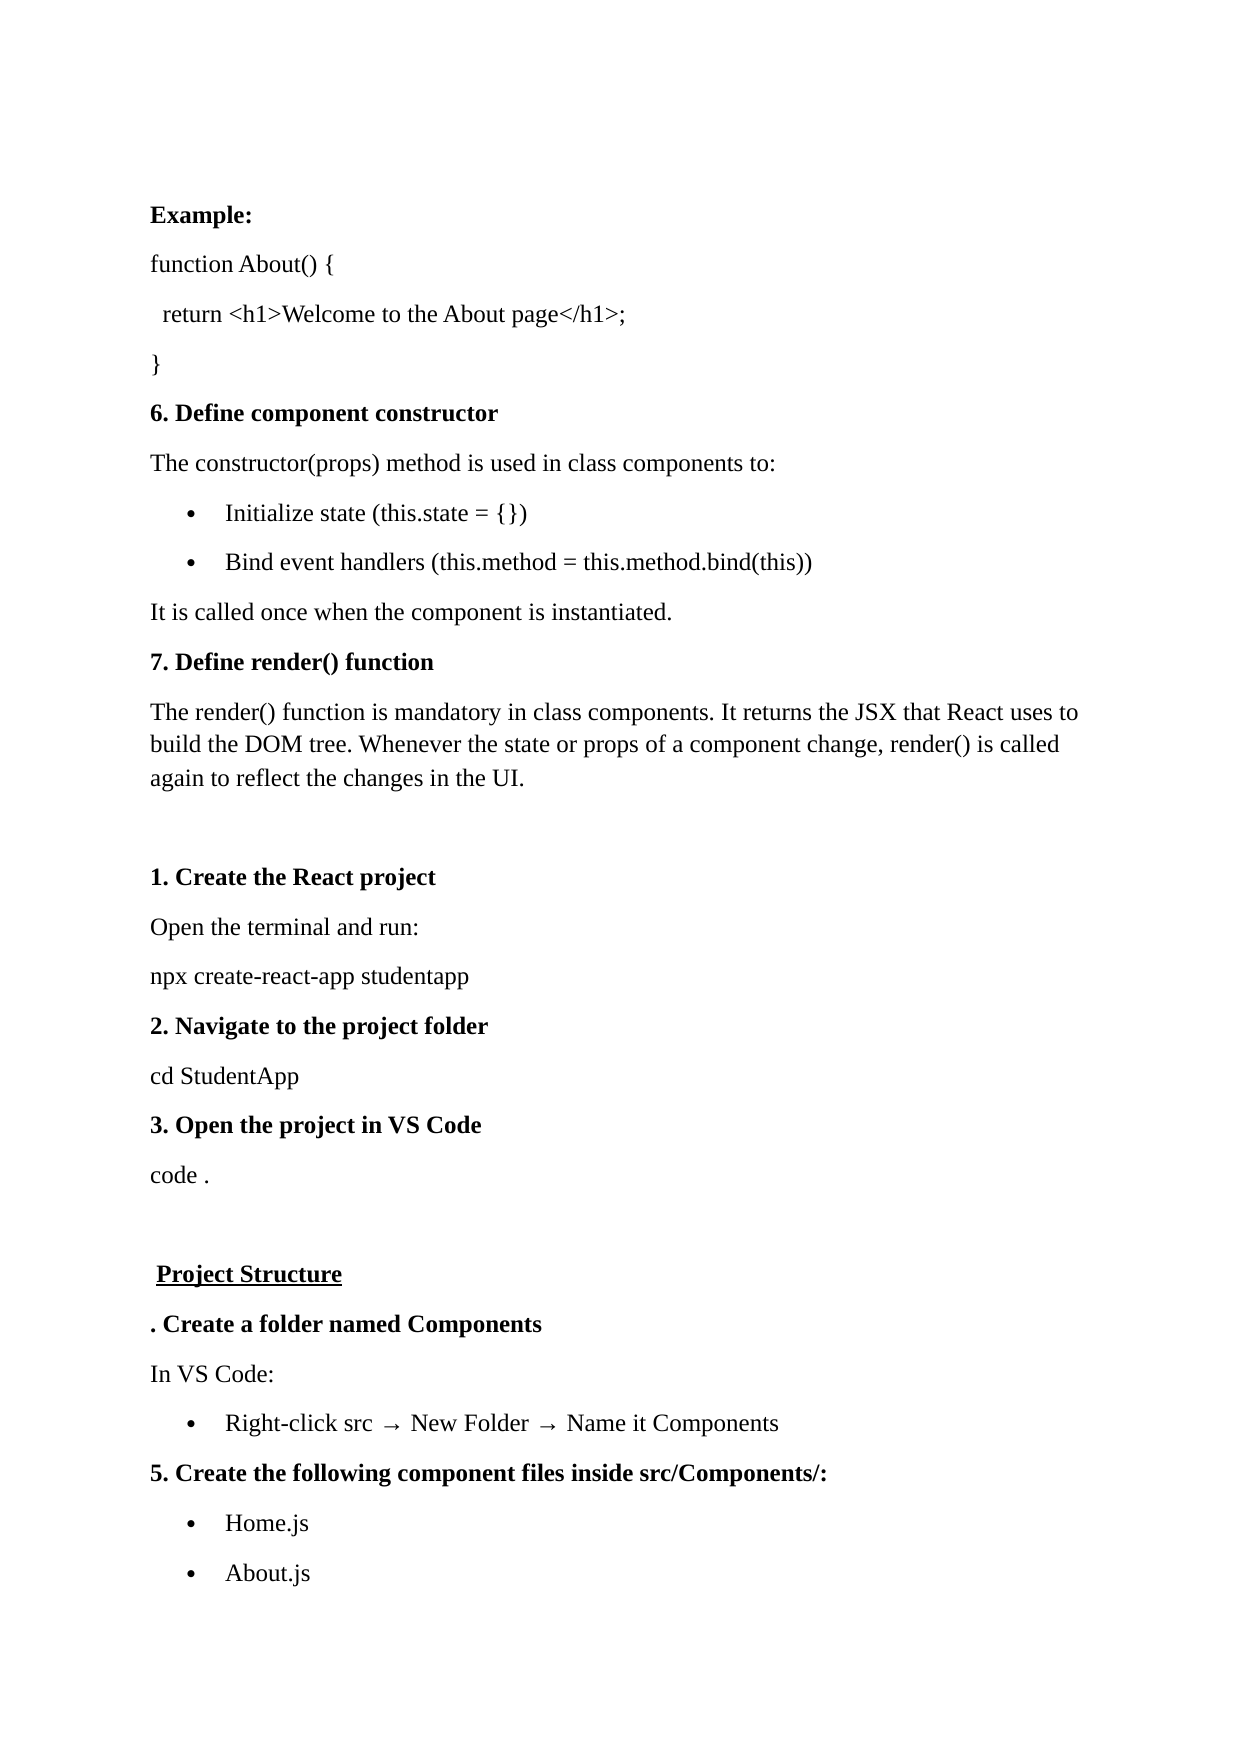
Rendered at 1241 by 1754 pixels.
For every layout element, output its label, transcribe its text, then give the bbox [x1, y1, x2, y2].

text In VS Code: [150, 1359, 1090, 1388]
text function About() { [150, 249, 1090, 278]
text code . [150, 1160, 1090, 1189]
text 1. Create the React project [150, 862, 1090, 891]
text return <h1>Welcome to the About page</h1>; [150, 299, 1090, 328]
list Home.js [187, 1508, 1090, 1537]
text The constructor(props) method is used in class components to: [150, 448, 1090, 477]
text Example: [150, 200, 1090, 228]
text cd StudentApp [150, 1061, 1090, 1089]
text 7. Define render() function [150, 647, 1090, 676]
text 6. Define component constructor [150, 398, 1090, 427]
list Bind event handlers (this.method = this.method.bind(this)) [187, 547, 1090, 576]
list About.js [187, 1558, 1090, 1586]
text Project Structure [150, 1259, 1090, 1288]
text . Create a folder named Components [150, 1309, 1090, 1338]
text 5. Create the following component files inside src/Components/: [150, 1458, 1090, 1487]
text It is called once when the component is instantiated. [150, 597, 1090, 626]
list Initialize state (this.state = {}) [187, 498, 1090, 527]
text npx create-react-app studentapp [150, 961, 1090, 990]
text Open the terminal and run: [150, 912, 1090, 940]
text } [150, 349, 1090, 377]
text The render() function is mandatory in class components. It returns the JSX that React uses to build the DOM tree. Whenever the state or props of a component change, render() is called again to reflect the changes in the UI. [150, 697, 1090, 791]
text 2. Navigate to the project folder [150, 1011, 1090, 1040]
text 3. Open the project in VS Code [150, 1110, 1090, 1139]
list Right-click src → New Folder → Name it Components [187, 1408, 1090, 1437]
